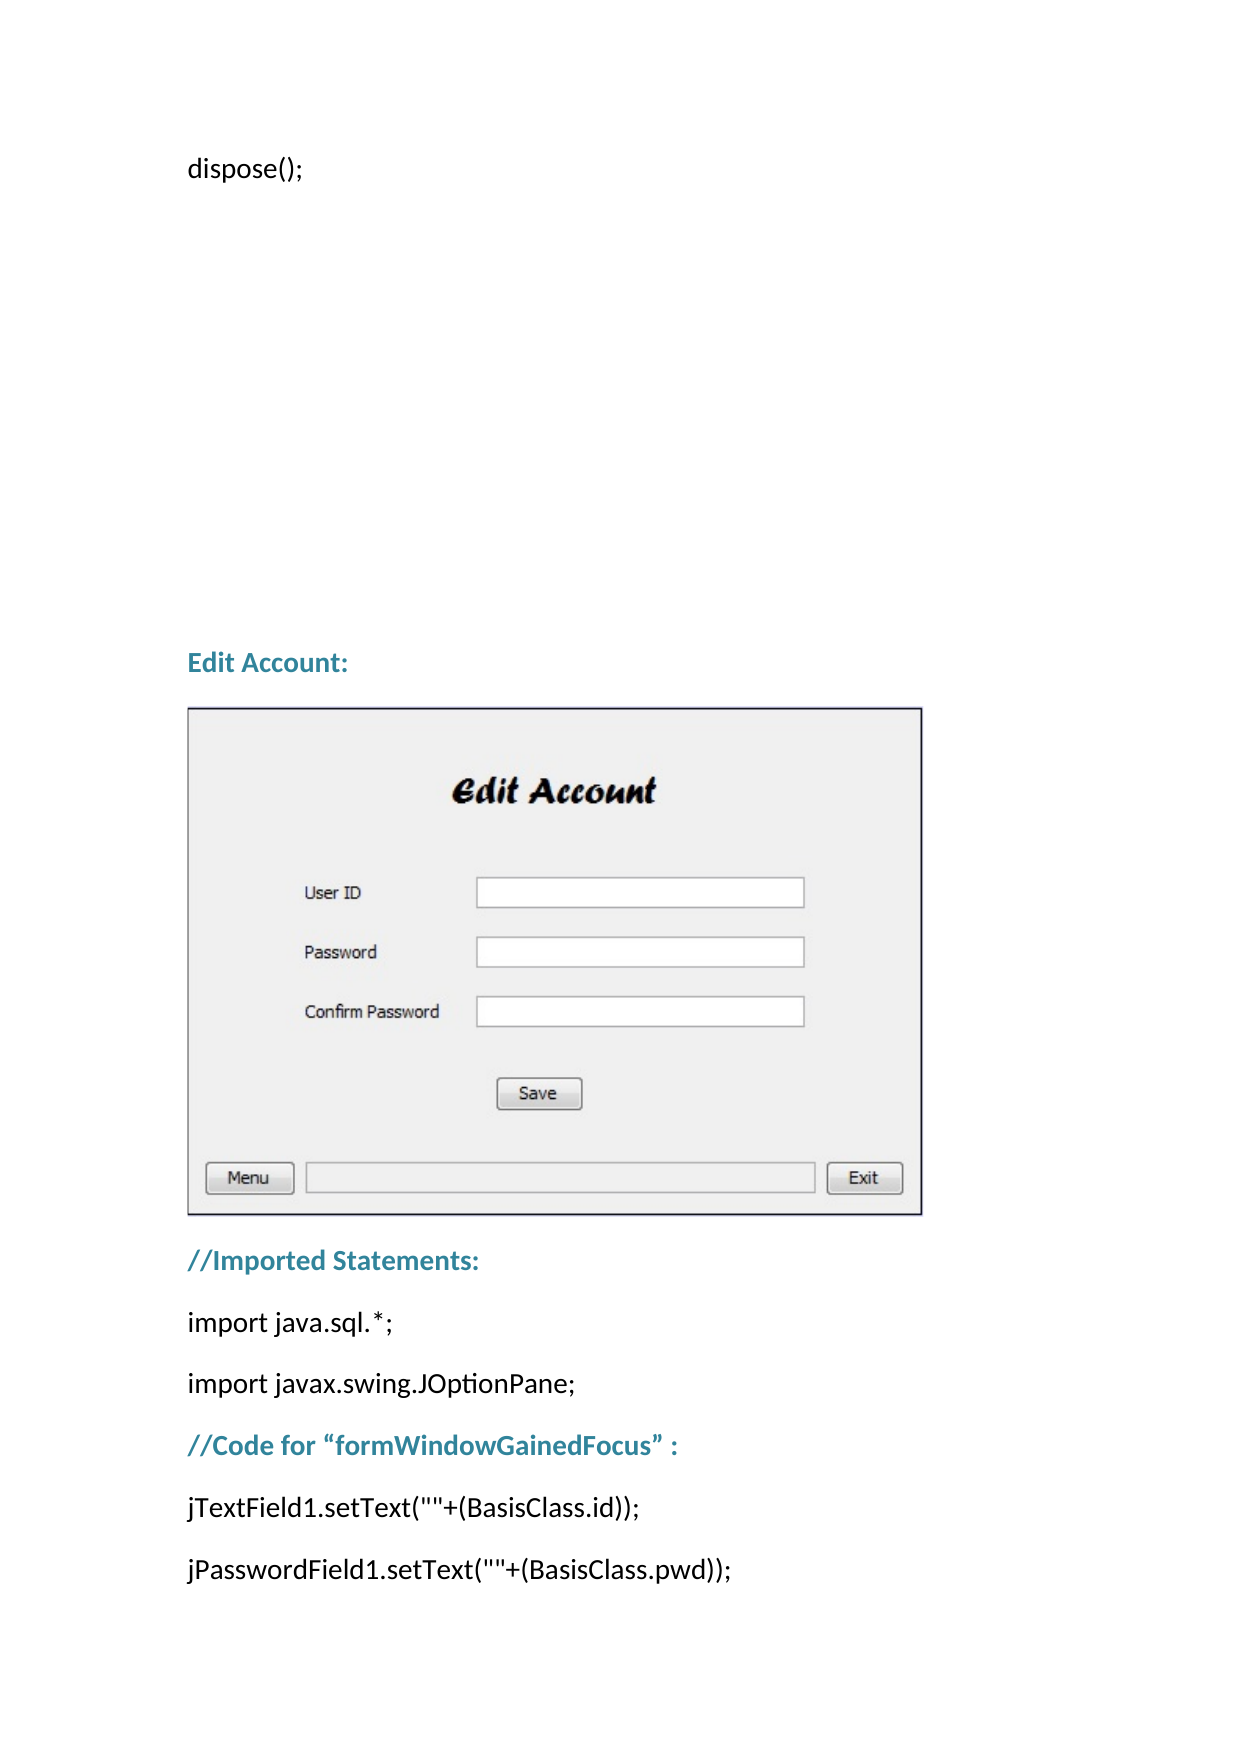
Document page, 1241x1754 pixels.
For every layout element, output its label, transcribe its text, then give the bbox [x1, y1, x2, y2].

text jPasswordField1.setText(""+(BasisClass.pwd)); [187, 1551, 1053, 1586]
text import javax.swing.JOptionPane; [187, 1365, 1053, 1401]
picture [187, 706, 924, 1217]
text //Code for “formWindowGainedFocus” : [187, 1427, 1053, 1463]
text import java.sql.*; [187, 1304, 1053, 1339]
text dispose(); [187, 150, 1053, 186]
text jTextField1.setText(""+(BasisClass.id)); [187, 1489, 1053, 1524]
text //Imported Statements: [187, 1242, 1053, 1277]
text Edit Account: [187, 644, 1053, 680]
